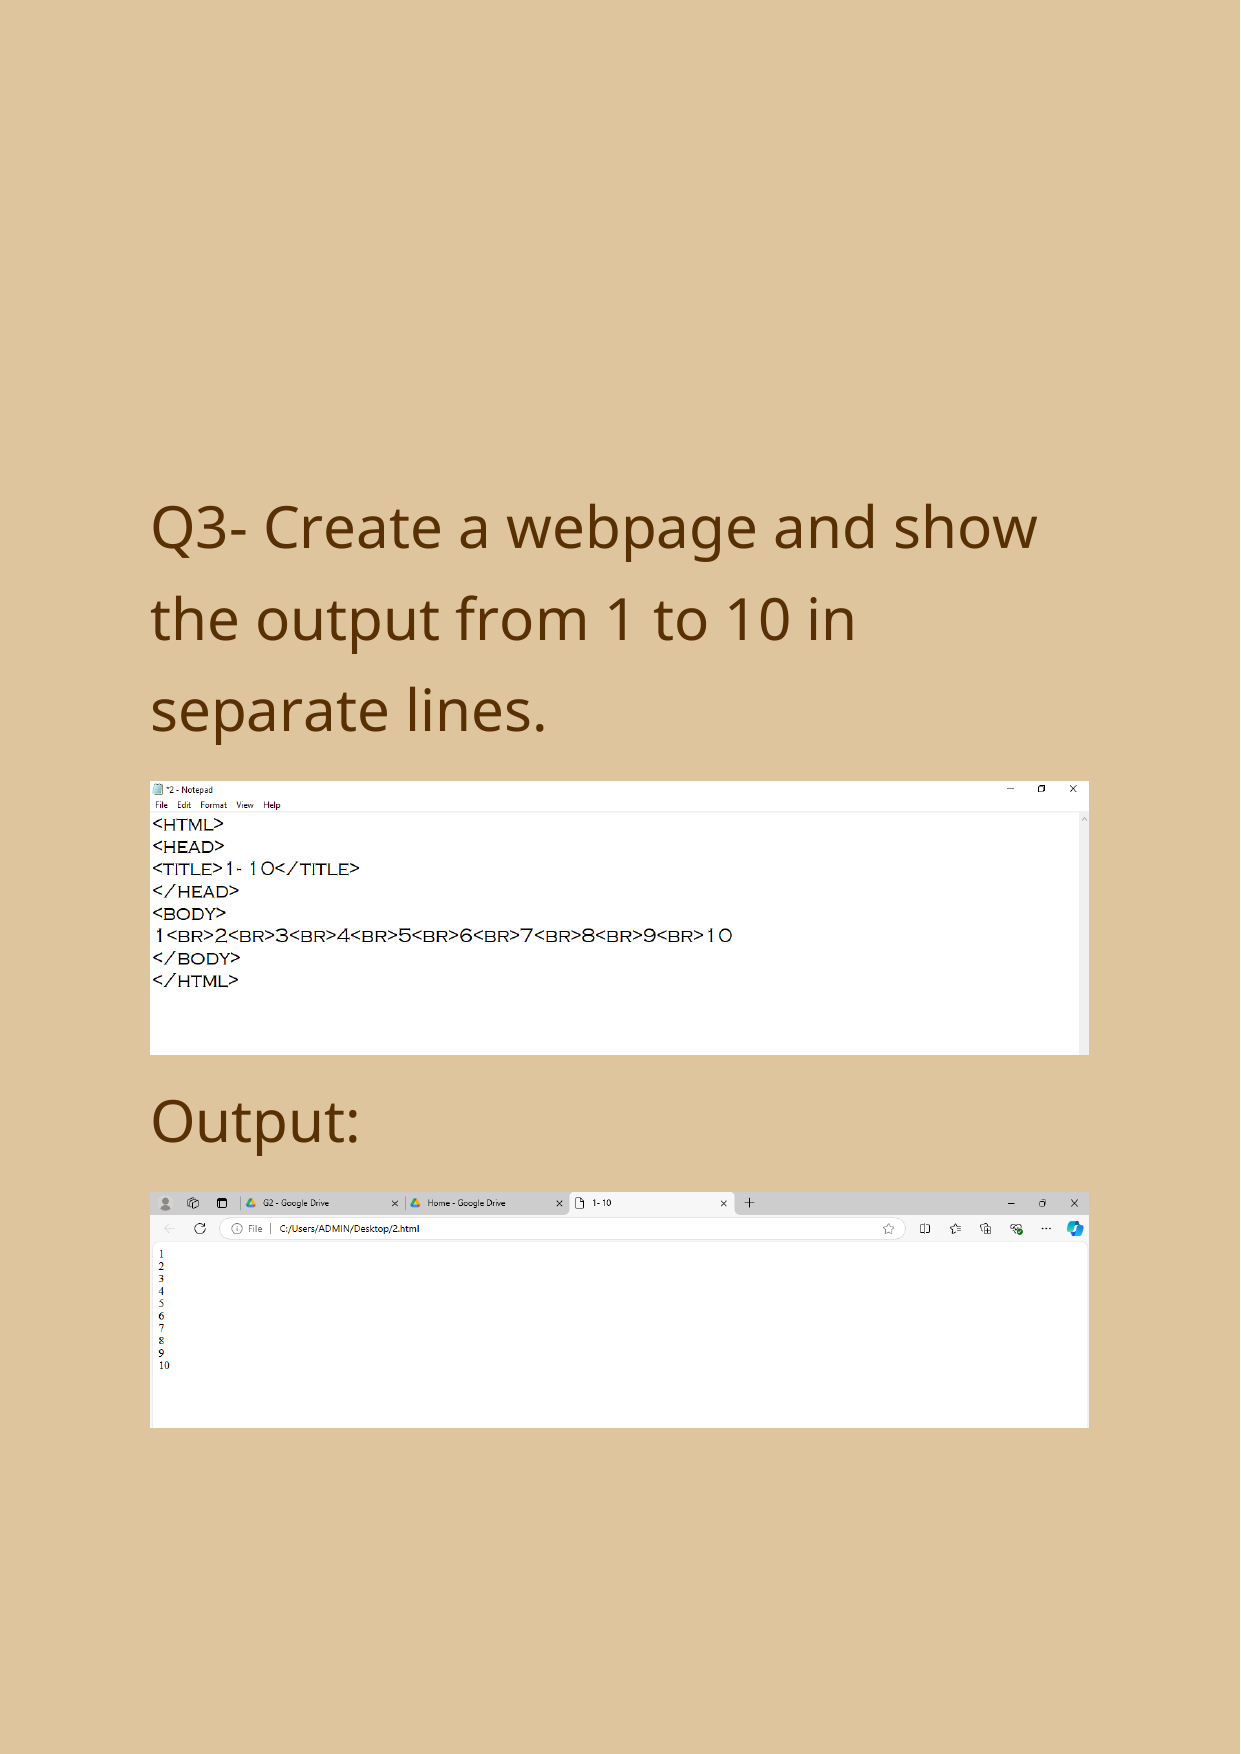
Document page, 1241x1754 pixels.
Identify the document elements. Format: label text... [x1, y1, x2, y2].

picture [150, 1192, 1089, 1428]
text Q3- Create a webpage and show the output from 1 to 10 in separate lines. [150, 487, 1090, 749]
text Output: [150, 1080, 1090, 1159]
picture [150, 781, 1089, 1055]
